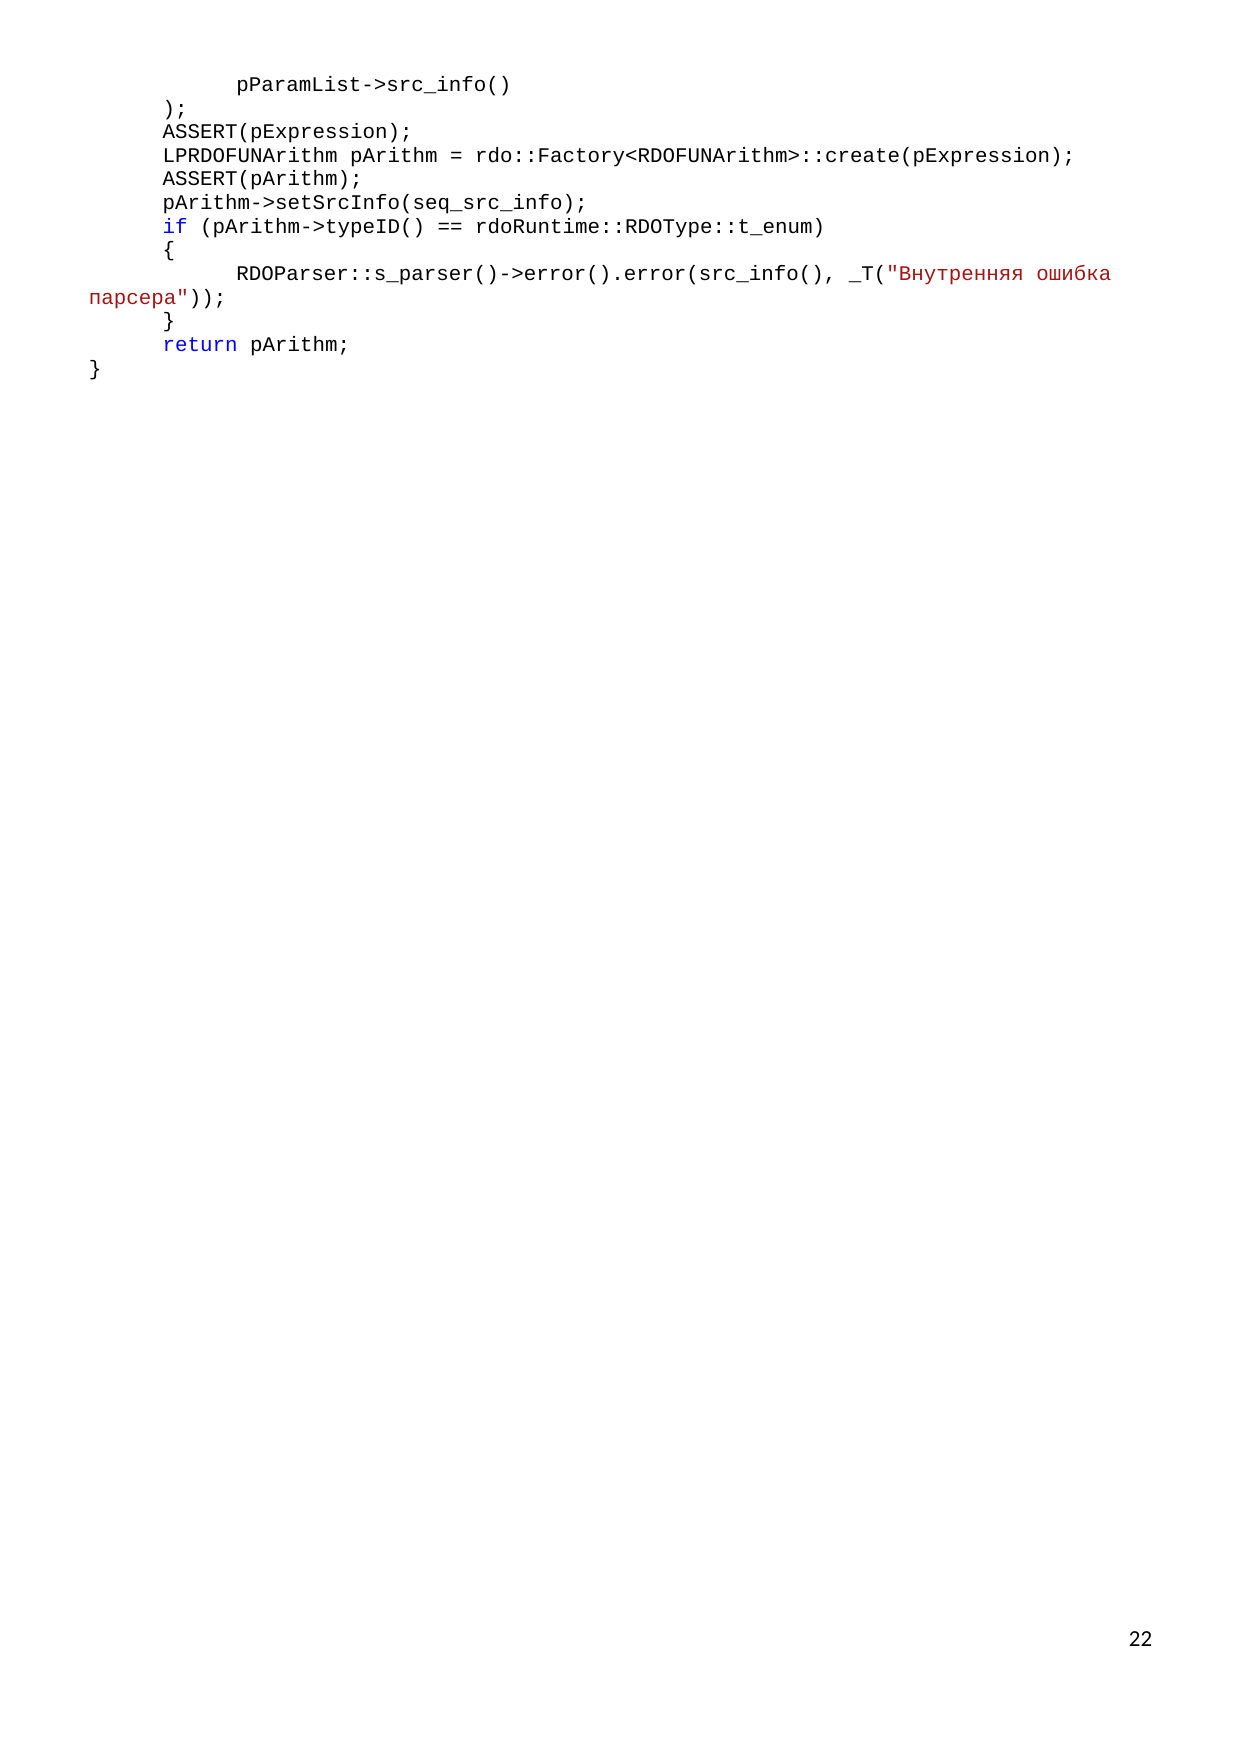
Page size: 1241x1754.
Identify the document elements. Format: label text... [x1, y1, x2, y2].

text return pArithm; [89, 334, 1152, 358]
text RDOParser::s_parser()->error().error(src_info(), _T("Внутренняя ошибка парсера")); [89, 263, 1152, 310]
text pParamList->src_info() [89, 74, 1152, 97]
text ASSERT(pExpression); [89, 121, 1152, 145]
text LPRDOFUNArithm pArithm = rdo::Factory<RDOFUNArithm>::create(pExpression); [89, 145, 1152, 168]
text ASSERT(pArithm); [89, 168, 1152, 192]
text { [89, 239, 1152, 263]
text } [89, 310, 1152, 334]
text } [89, 358, 1152, 381]
text ); [89, 97, 1152, 121]
text if (pArithm->typeID() == rdoRuntime::RDOType::t_enum) [89, 216, 1152, 239]
text pArithm->setSrcInfo(seq_src_info); [89, 192, 1152, 216]
